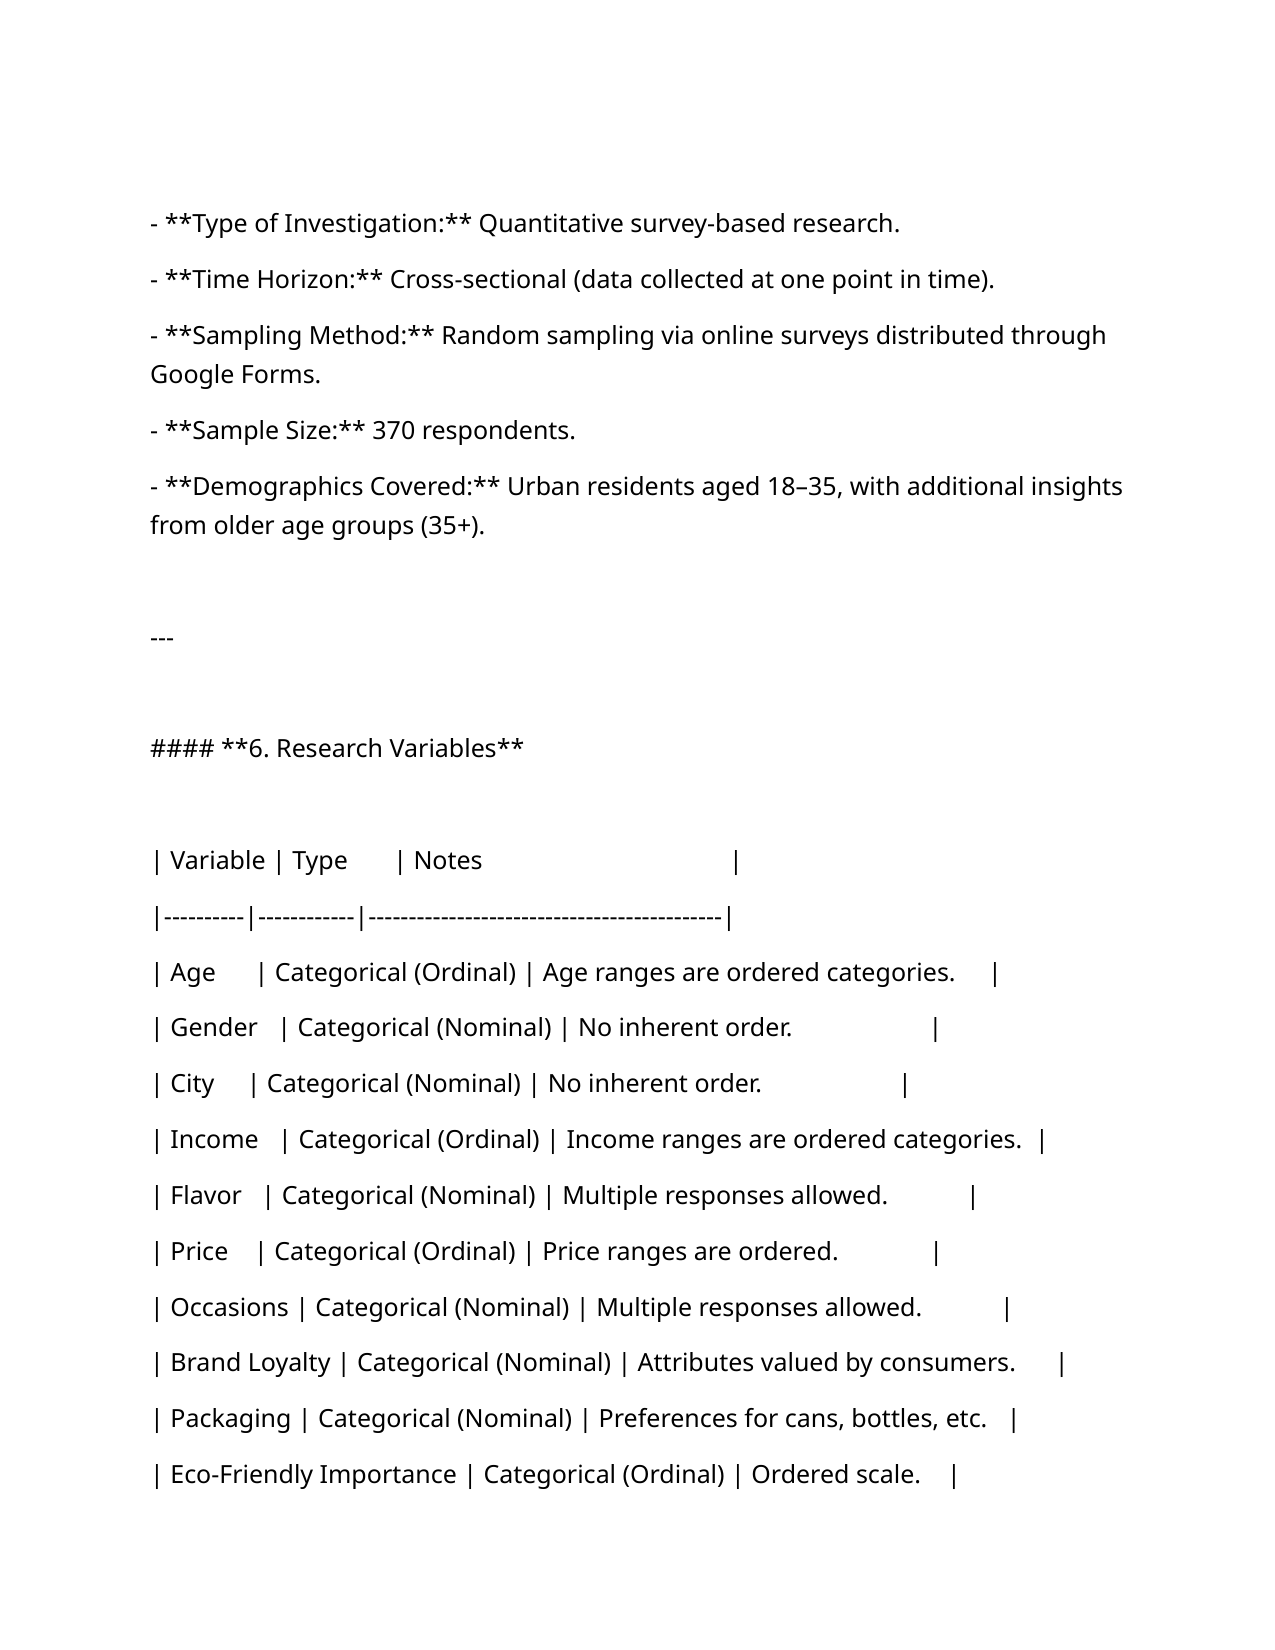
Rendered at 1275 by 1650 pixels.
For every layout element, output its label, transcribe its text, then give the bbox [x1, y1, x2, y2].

text | Income | Categorical (Ordinal) | Income ranges are ordered categories. | [150, 1122, 1125, 1156]
text - **Time Horizon:** Cross-sectional (data collected at one point in time). [150, 262, 1125, 296]
text - **Demographics Covered:** Urban residents aged 18–35, with additional insights from older age groups (35+). [150, 468, 1125, 542]
text | Brand Loyalty | Categorical (Nominal) | Attributes valued by consumers. | [150, 1345, 1125, 1379]
text | Age | Categorical (Ordinal) | Age ranges are ordered categories. | [150, 954, 1125, 988]
text | Variable | Type | Notes | [150, 842, 1125, 877]
text | Eco-Friendly Importance | Categorical (Ordinal) | Ordered scale. | [150, 1457, 1125, 1491]
text | Price | Categorical (Ordinal) | Price ranges are ordered. | [150, 1233, 1125, 1267]
text | Flavor | Categorical (Nominal) | Multiple responses allowed. | [150, 1177, 1125, 1212]
text #### **6. Research Variables** [150, 731, 1125, 765]
text - **Type of Investigation:** Quantitative survey-based research. [150, 206, 1125, 240]
text | Packaging | Categorical (Nominal) | Preferences for cans, bottles, etc. | [150, 1401, 1125, 1435]
text | City | Categorical (Nominal) | No inherent order. | [150, 1066, 1125, 1100]
text |----------|------------|--------------------------------------------| [150, 898, 1125, 932]
text | Occasions | Categorical (Nominal) | Multiple responses allowed. | [150, 1289, 1125, 1323]
text - **Sampling Method:** Random sampling via online surveys distributed through Google Forms. [150, 317, 1125, 391]
text - **Sample Size:** 370 respondents. [150, 412, 1125, 447]
text --- [150, 619, 1125, 653]
text | Gender | Categorical (Nominal) | No inherent order. | [150, 1010, 1125, 1044]
